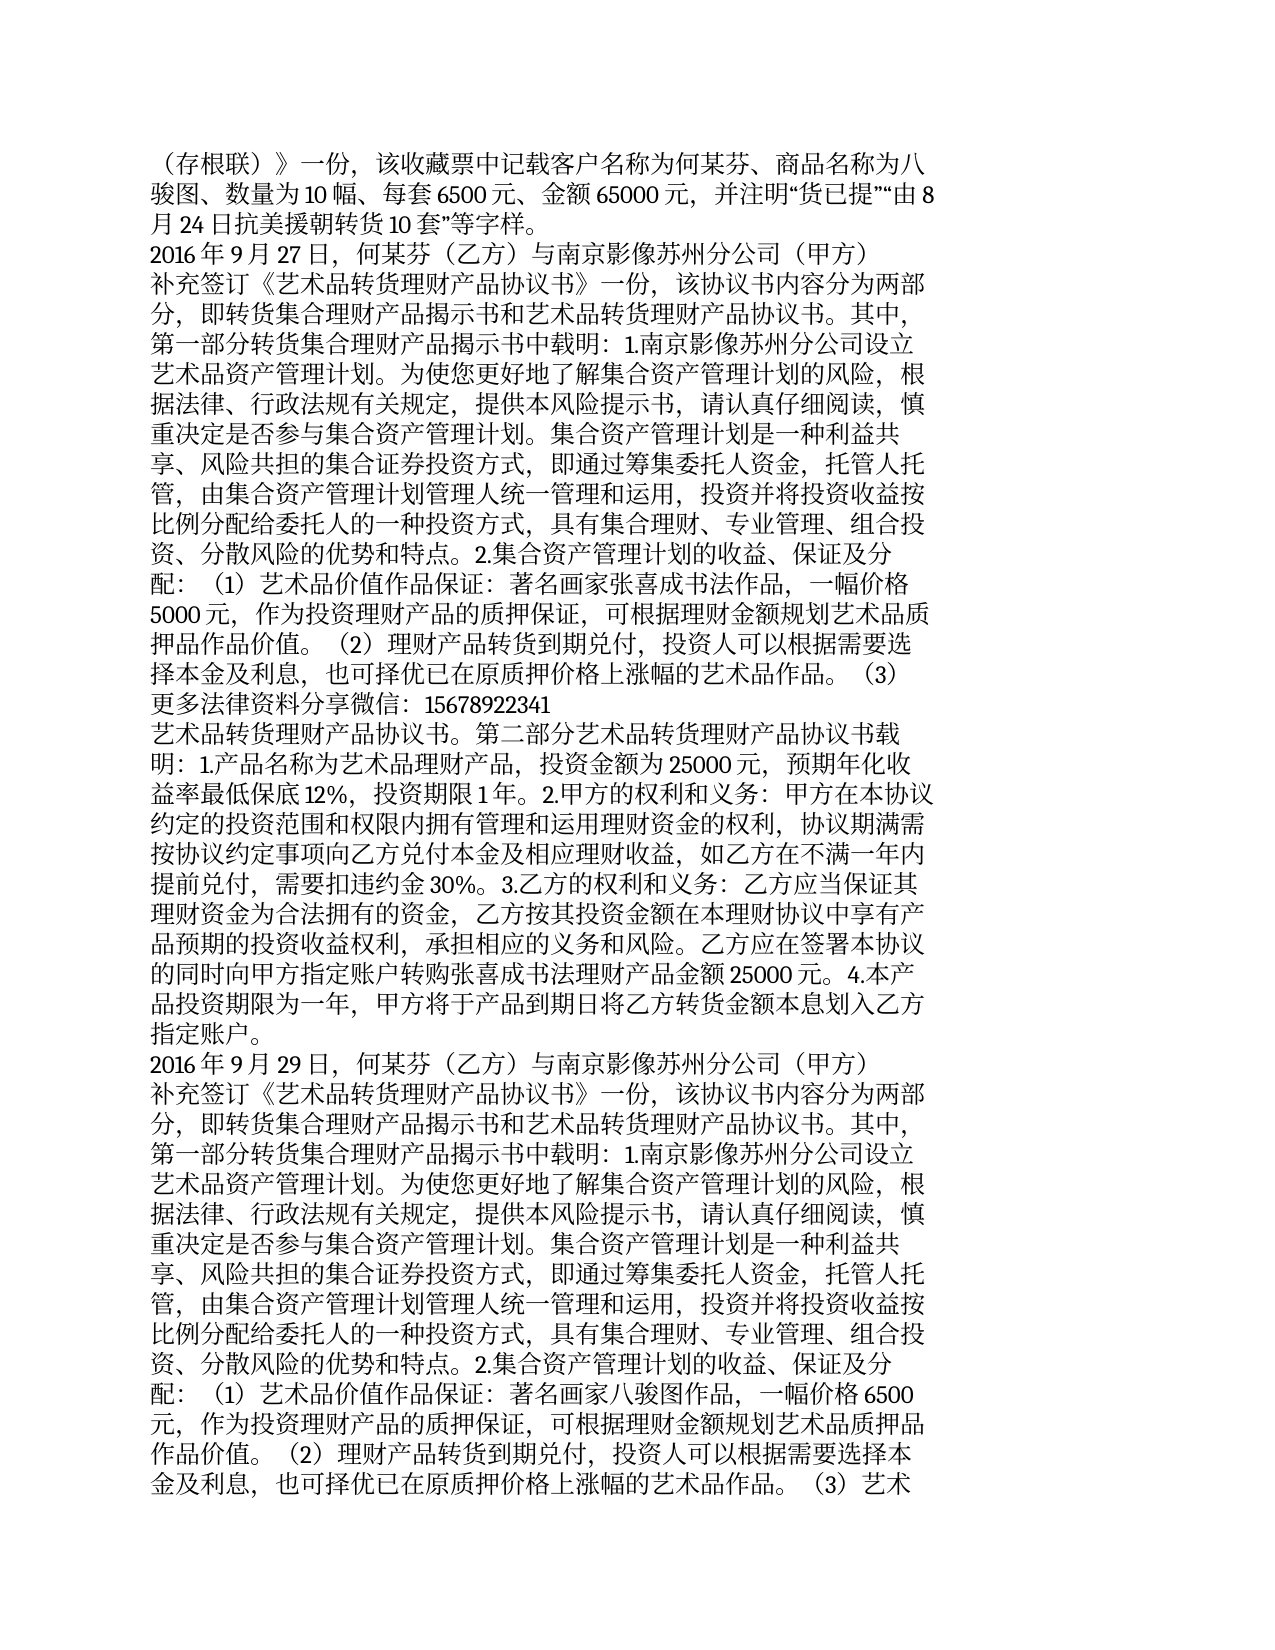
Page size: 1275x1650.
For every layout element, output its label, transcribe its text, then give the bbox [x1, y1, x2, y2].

text 品投资期限为一年，甲方将于产品到期日将乙方转货金额本息划入乙方 [150, 990, 1125, 1020]
text 金及利息，也可择优已在原质押价格上涨幅的艺术品作品。（3）艺术 [150, 1470, 1125, 1500]
text 比例分配给委托人的一种投资方式，具有集合理财、专业管理、组合投 [150, 510, 1125, 540]
text 明：1.产品名称为艺术品理财产品，投资金额为25000元，预期年化收 [150, 750, 1125, 780]
text 配：（1）艺术品价值作品保证：著名画家八骏图作品，一幅价格6500 [150, 1380, 1125, 1410]
text 更多法律资料分享微信：15678922341 [150, 690, 1125, 720]
text 分，即转货集合理财产品揭示书和艺术品转货理财产品协议书。其中， [150, 1110, 1125, 1140]
text 2016年9月27日，何某芬（乙方）与南京影像苏州分公司（甲方） [150, 240, 1125, 270]
text 艺术品转货理财产品协议书。第二部分艺术品转货理财产品协议书载 [150, 720, 1125, 750]
text 提前兑付，需要扣违约金30%。3.乙方的权利和义务：乙方应当保证其 [150, 870, 1125, 900]
text 补充签订《艺术品转货理财产品协议书》一份，该协议书内容分为两部 [150, 270, 1125, 300]
text 月24日抗美援朝转货10套”等字样。 [150, 210, 1125, 240]
text 享、风险共担的集合证券投资方式，即通过筹集委托人资金，托管人托 [150, 1260, 1125, 1290]
text 约定的投资范围和权限内拥有管理和运用理财资金的权利，协议期满需 [150, 810, 1125, 840]
text 享、风险共担的集合证券投资方式，即通过筹集委托人资金，托管人托 [150, 450, 1125, 480]
text 据法律、行政法规有关规定，提供本风险提示书，请认真仔细阅读，慎 [150, 390, 1125, 420]
text 艺术品资产管理计划。为使您更好地了解集合资产管理计划的风险，根 [150, 360, 1125, 390]
text 资、分散风险的优势和特点。2.集合资产管理计划的收益、保证及分 [150, 540, 1125, 570]
text 第一部分转货集合理财产品揭示书中载明：1.南京影像苏州分公司设立 [150, 330, 1125, 360]
text 管，由集合资产管理计划管理人统一管理和运用，投资并将投资收益按 [150, 480, 1125, 510]
text 管，由集合资产管理计划管理人统一管理和运用，投资并将投资收益按 [150, 1290, 1125, 1320]
text 择本金及利息，也可择优已在原质押价格上涨幅的艺术品作品。（3） [150, 660, 1125, 690]
text 押品作品价值。（2）理财产品转货到期兑付，投资人可以根据需要选 [150, 630, 1125, 660]
text 艺术品资产管理计划。为使您更好地了解集合资产管理计划的风险，根 [150, 1170, 1125, 1200]
text 第一部分转货集合理财产品揭示书中载明：1.南京影像苏州分公司设立 [150, 1140, 1125, 1170]
text 重决定是否参与集合资产管理计划。集合资产管理计划是一种利益共 [150, 1230, 1125, 1260]
text 益率最低保底12%，投资期限1年。2.甲方的权利和义务：甲方在本协议 [150, 780, 1125, 810]
text 理财资金为合法拥有的资金，乙方按其投资金额在本理财协议中享有产 [150, 900, 1125, 930]
text 重决定是否参与集合资产管理计划。集合资产管理计划是一种利益共 [150, 420, 1125, 450]
text 按协议约定事项向乙方兑付本金及相应理财收益，如乙方在不满一年内 [150, 840, 1125, 870]
text 补充签订《艺术品转货理财产品协议书》一份，该协议书内容分为两部 [150, 1080, 1125, 1110]
text 2016年9月29日，何某芬（乙方）与南京影像苏州分公司（甲方） [150, 1050, 1125, 1080]
text 的同时向甲方指定账户转购张喜成书法理财产品金额25000元。4.本产 [150, 960, 1125, 990]
text （存根联）》一份，该收藏票中记载客户名称为何某芬、商品名称为八 [150, 150, 1125, 180]
text 配：（1）艺术品价值作品保证：著名画家张喜成书法作品，一幅价格 [150, 570, 1125, 600]
text 比例分配给委托人的一种投资方式，具有集合理财、专业管理、组合投 [150, 1320, 1125, 1350]
text 分，即转货集合理财产品揭示书和艺术品转货理财产品协议书。其中， [150, 300, 1125, 330]
text 品预期的投资收益权利，承担相应的义务和风险。乙方应在签署本协议 [150, 930, 1125, 960]
text 5000元，作为投资理财产品的质押保证，可根据理财金额规划艺术品质 [150, 600, 1125, 630]
text 元，作为投资理财产品的质押保证，可根据理财金额规划艺术品质押品 [150, 1410, 1125, 1440]
text 骏图、数量为10幅、每套6500元、金额65000元，并注明“货已提”“由8 [150, 180, 1125, 210]
text 作品价值。（2）理财产品转货到期兑付，投资人可以根据需要选择本 [150, 1440, 1125, 1470]
text 资、分散风险的优势和特点。2.集合资产管理计划的收益、保证及分 [150, 1350, 1125, 1380]
text 据法律、行政法规有关规定，提供本风险提示书，请认真仔细阅读，慎 [150, 1200, 1125, 1230]
text 指定账户。 [150, 1020, 1125, 1050]
